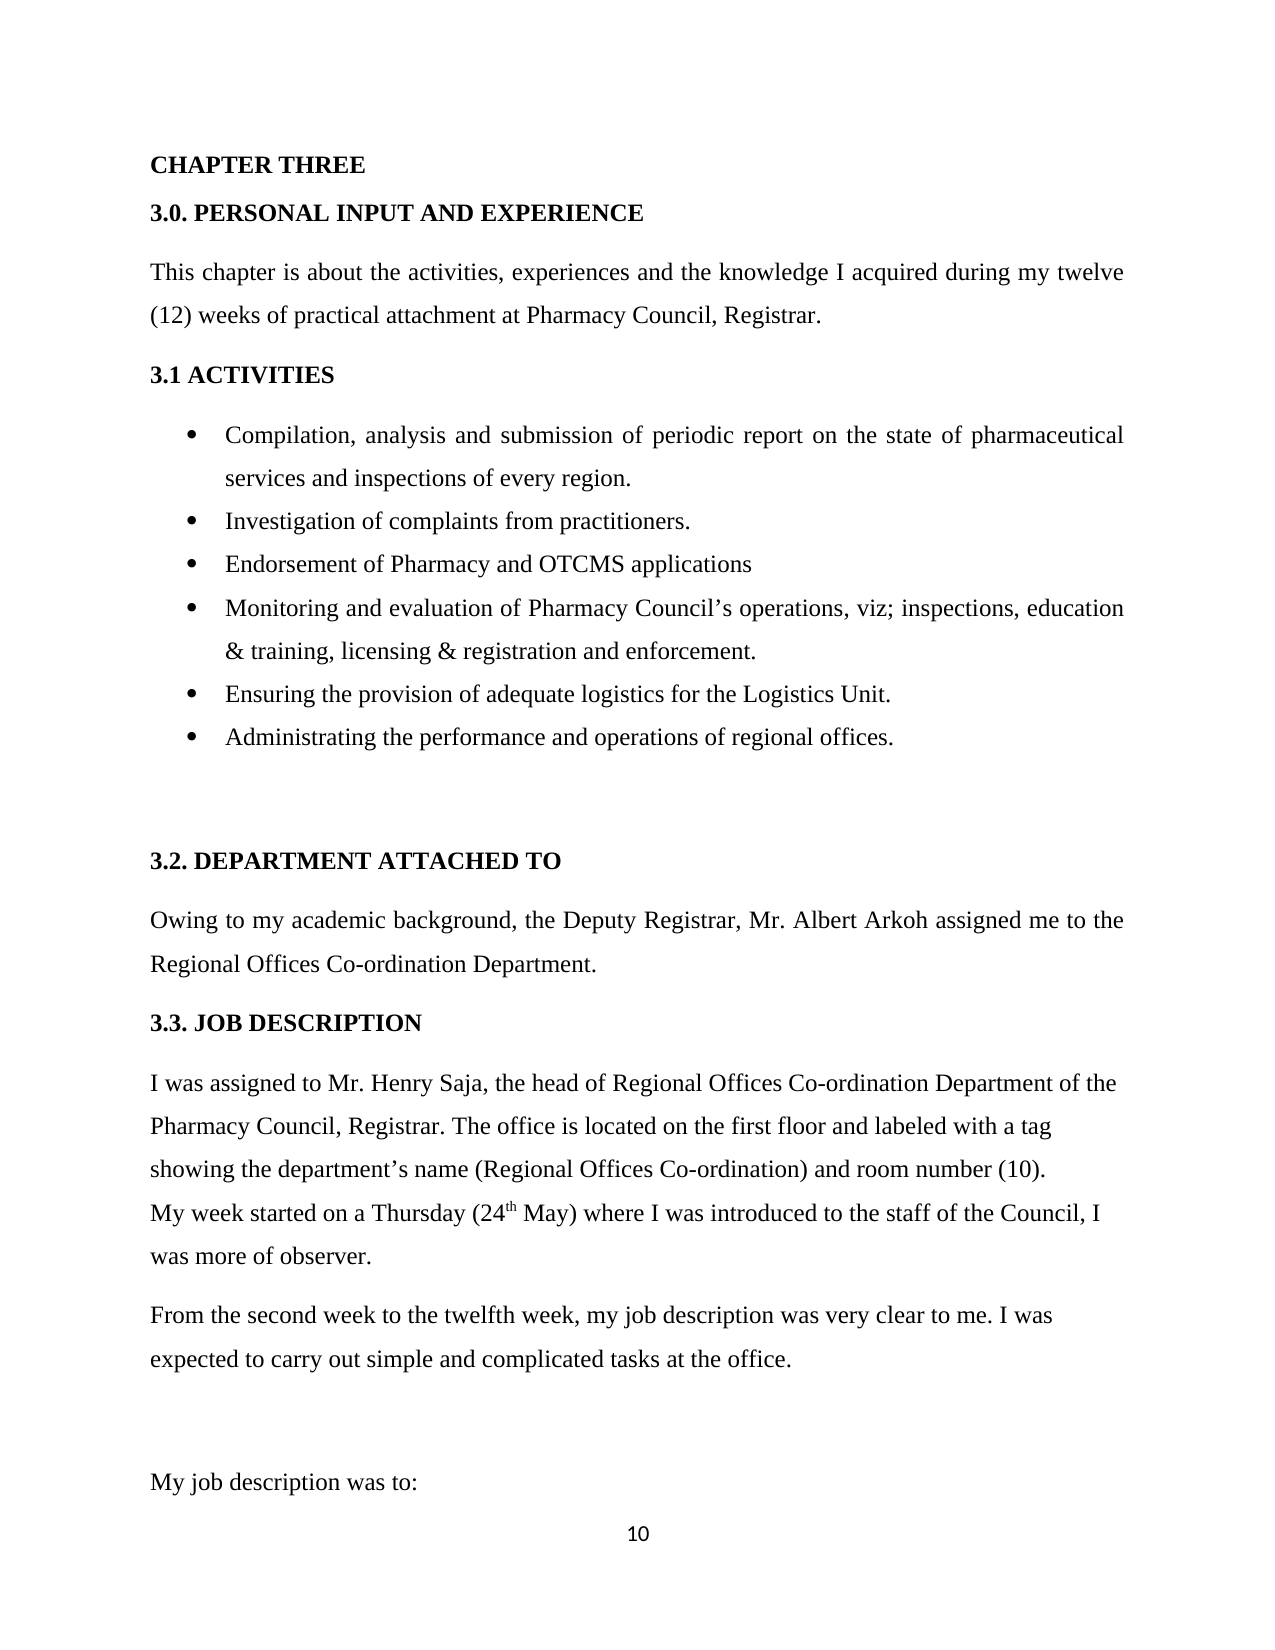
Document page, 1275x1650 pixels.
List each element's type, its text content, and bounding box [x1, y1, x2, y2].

list Monitoring and evaluation of Pharmacy Council’s operations, viz; inspections, education & training, licensing & registration and enforcement. [187, 593, 1125, 664]
list Administrating the performance and operations of regional offices. [187, 722, 1125, 751]
text My week started on a Thursday (24th May) where I was introduced to the staff of the Council, I was more of observer. [150, 1198, 1125, 1269]
text I was assigned to Mr. Henry Saja, the head of Regional Offices Co-ordination Department of the Pharmacy Council, Registrar. The office is located on the first floor and labeled with a tag showing the department’s name (Regional Offices Co-ordination) and room number (10). [150, 1068, 1125, 1183]
text 3.3. JOB DESCRIPTION [150, 1008, 1125, 1037]
list Endorsement of Pharmacy and OTCMS applications [187, 549, 1125, 578]
text 3.2. DEPARTMENT ATTACHED TO [150, 846, 1125, 874]
list Investigation of complaints from practitioners. [187, 506, 1125, 535]
list Ensuring the provision of adequate logistics for the Logistics Unit. [187, 679, 1125, 708]
text My job description was to: [150, 1467, 1125, 1496]
text 3.0. PERSONAL INPUT AND EXPERIENCE [150, 198, 1125, 226]
text This chapter is about the activities, experiences and the knowledge I acquired during my twelve (12) weeks of practical attachment at Pharmacy Council, Registrar. [150, 257, 1125, 329]
text From the second week to the twelfth week, my job description was very clear to me. I was expected to carry out simple and complicated tasks at the office. [150, 1301, 1125, 1372]
list Compilation, analysis and submission of periodic report on the state of pharmaceutical services and inspections of every region. [187, 420, 1125, 492]
text Owing to my academic background, the Deputy Registrar, Mr. Albert Arkoh assigned me to the Regional Offices Co-ordination Department. [150, 906, 1125, 977]
text CHAPTER THREE [150, 150, 1125, 179]
text 3.1 ACTIVITIES [150, 360, 1125, 389]
